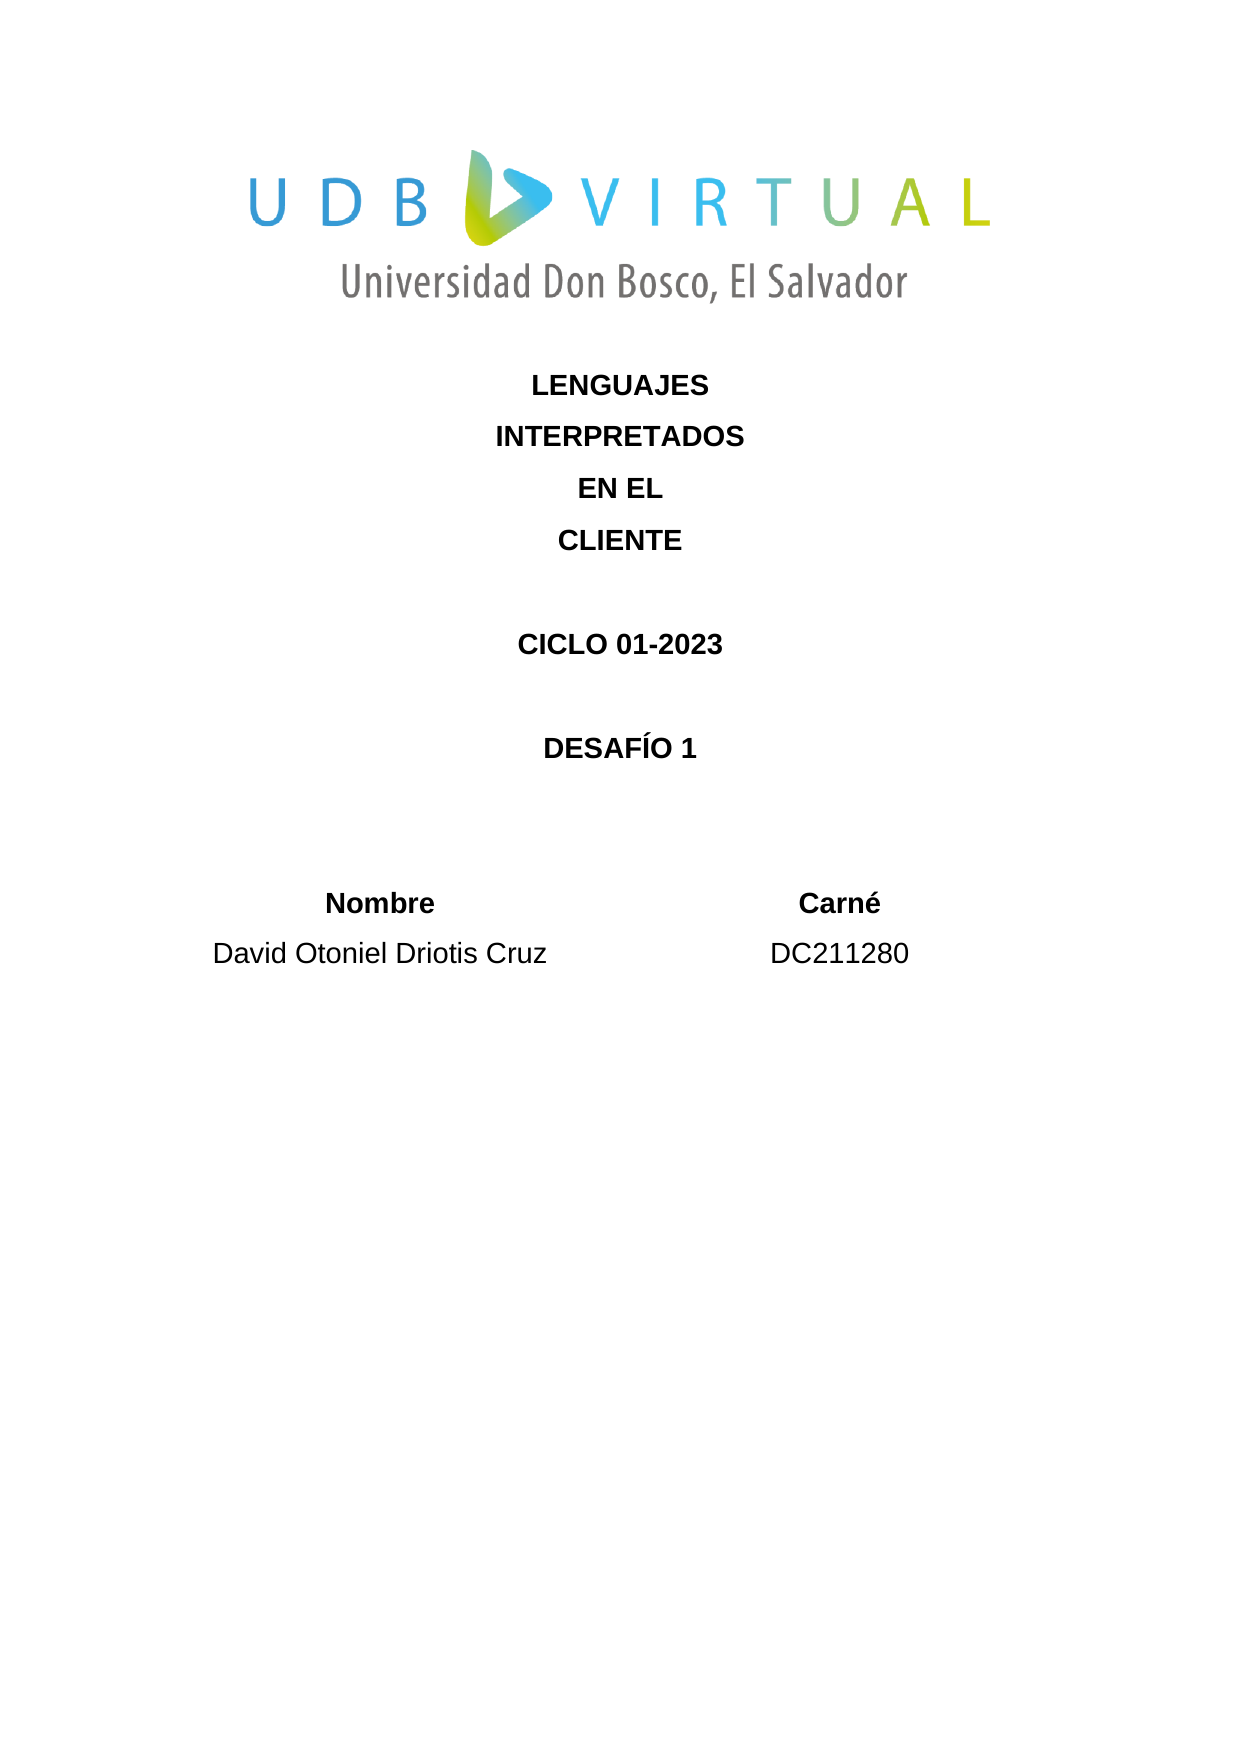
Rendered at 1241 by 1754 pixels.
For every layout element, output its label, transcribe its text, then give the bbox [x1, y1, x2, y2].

text CICLO 01-2023 [150, 627, 1090, 660]
table_header Carné [610, 886, 1069, 936]
picture [250, 150, 990, 304]
text LENGUAJES [150, 367, 1090, 401]
text INTERPRETADOS [150, 419, 1090, 453]
text CLIENTE [150, 523, 1090, 557]
text EN EL [150, 471, 1090, 505]
table_cell David Otoniel Driotis Cruz [150, 936, 610, 998]
table_header Nombre [150, 886, 610, 936]
text DESAFÍO 1 [150, 731, 1090, 764]
table_cell DC211280 [610, 936, 1069, 998]
